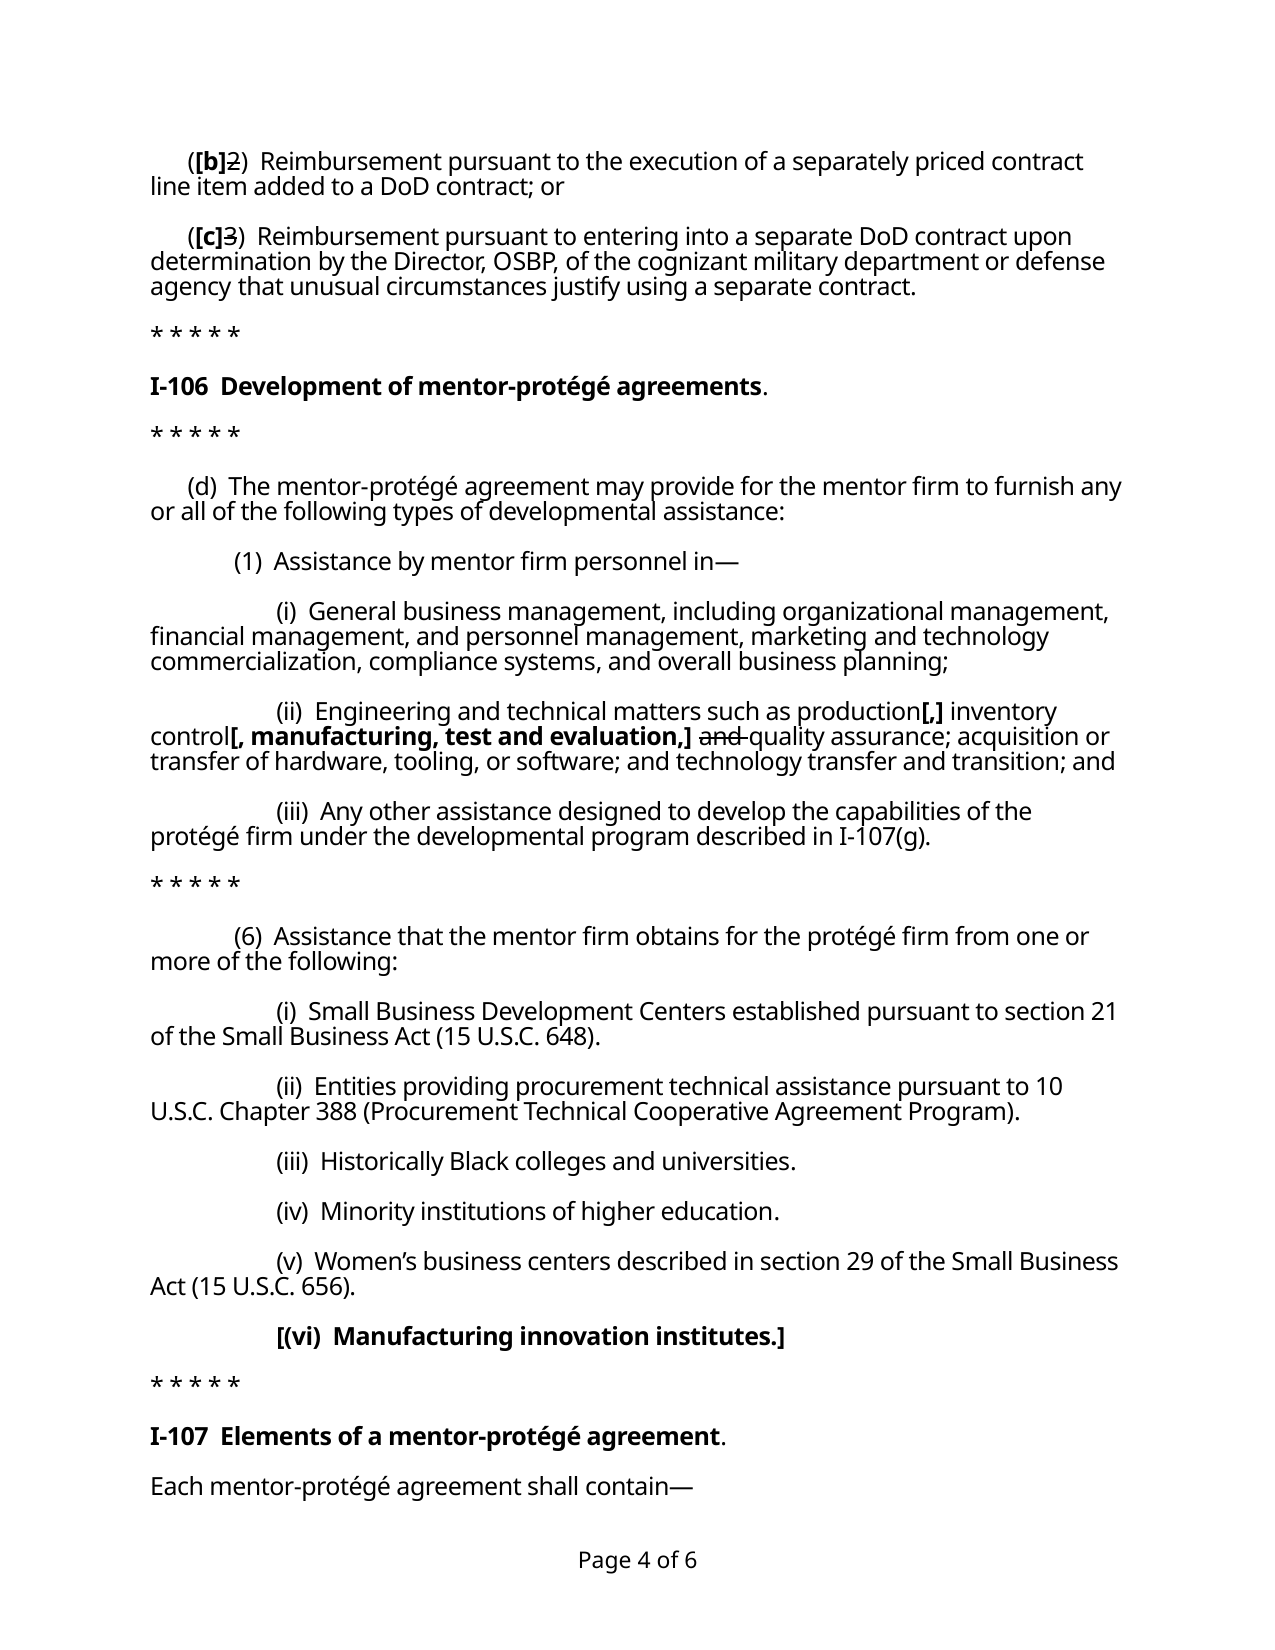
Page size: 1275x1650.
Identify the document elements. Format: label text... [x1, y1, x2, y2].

text * * * * * [150, 875, 1125, 900]
text (6) Assistance that the mentor firm obtains for the protégé firm from one or more of the following: [150, 925, 1125, 975]
text (1) Assistance by mentor firm personnel in— [150, 550, 1125, 575]
text I-107 Elements of a mentor-protégé agreement. [150, 1425, 1125, 1450]
text (d) The mentor-protégé agreement may provide for the mentor firm to furnish any or all of the following types of developmental assistance: [150, 475, 1125, 525]
text (ii) Entities providing procurement technical assistance pursuant to 10 U.S.C. Chapter 388 (Procurement Technical Cooperative Agreement Program). [150, 1075, 1125, 1125]
text (i) Small Business Development Centers established pursuant to section 21 of the Small Business Act (15 U.S.C. 648). [150, 1000, 1125, 1050]
text * * * * * [150, 325, 1125, 350]
text ([c]3) Reimbursement pursuant to entering into a separate DoD contract upon determination by the Director, OSBP, of the cognizant military department or defense agency that unusual circumstances justify using a separate contract. [150, 225, 1125, 300]
text (ii) Engineering and technical matters such as production[,] inventory control[, manufacturing, test and evaluation,] and quality assurance; acquisition or transfer of hardware, tooling, or software; and technology transfer and transition; and [150, 700, 1125, 775]
text I-106 Development of mentor-protégé agreements. [150, 375, 1125, 400]
text (i) General business management, including organizational management, financial management, and personnel management, marketing and technology commercialization, compliance systems, and overall business planning; [150, 600, 1125, 675]
text (iii) Any other assistance designed to develop the capabilities of the protégé firm under the developmental program described in I-107(g). [150, 800, 1125, 850]
text (v) Women’s business centers described in section 29 of the Small Business Act (15 U.S.C. 656). [150, 1250, 1125, 1300]
text * * * * * [150, 1375, 1125, 1400]
text [(vi) Manufacturing innovation institutes.] [150, 1325, 1125, 1350]
text (iii) Historically Black colleges and universities. [150, 1150, 1125, 1175]
text (iv) Minority institutions of higher education. [150, 1200, 1125, 1225]
text ([b]2) Reimbursement pursuant to the execution of a separately priced contract line item added to a DoD contract; or [150, 150, 1125, 200]
text * * * * * [150, 425, 1125, 450]
text Each mentor-protégé agreement shall contain— [150, 1475, 1125, 1500]
